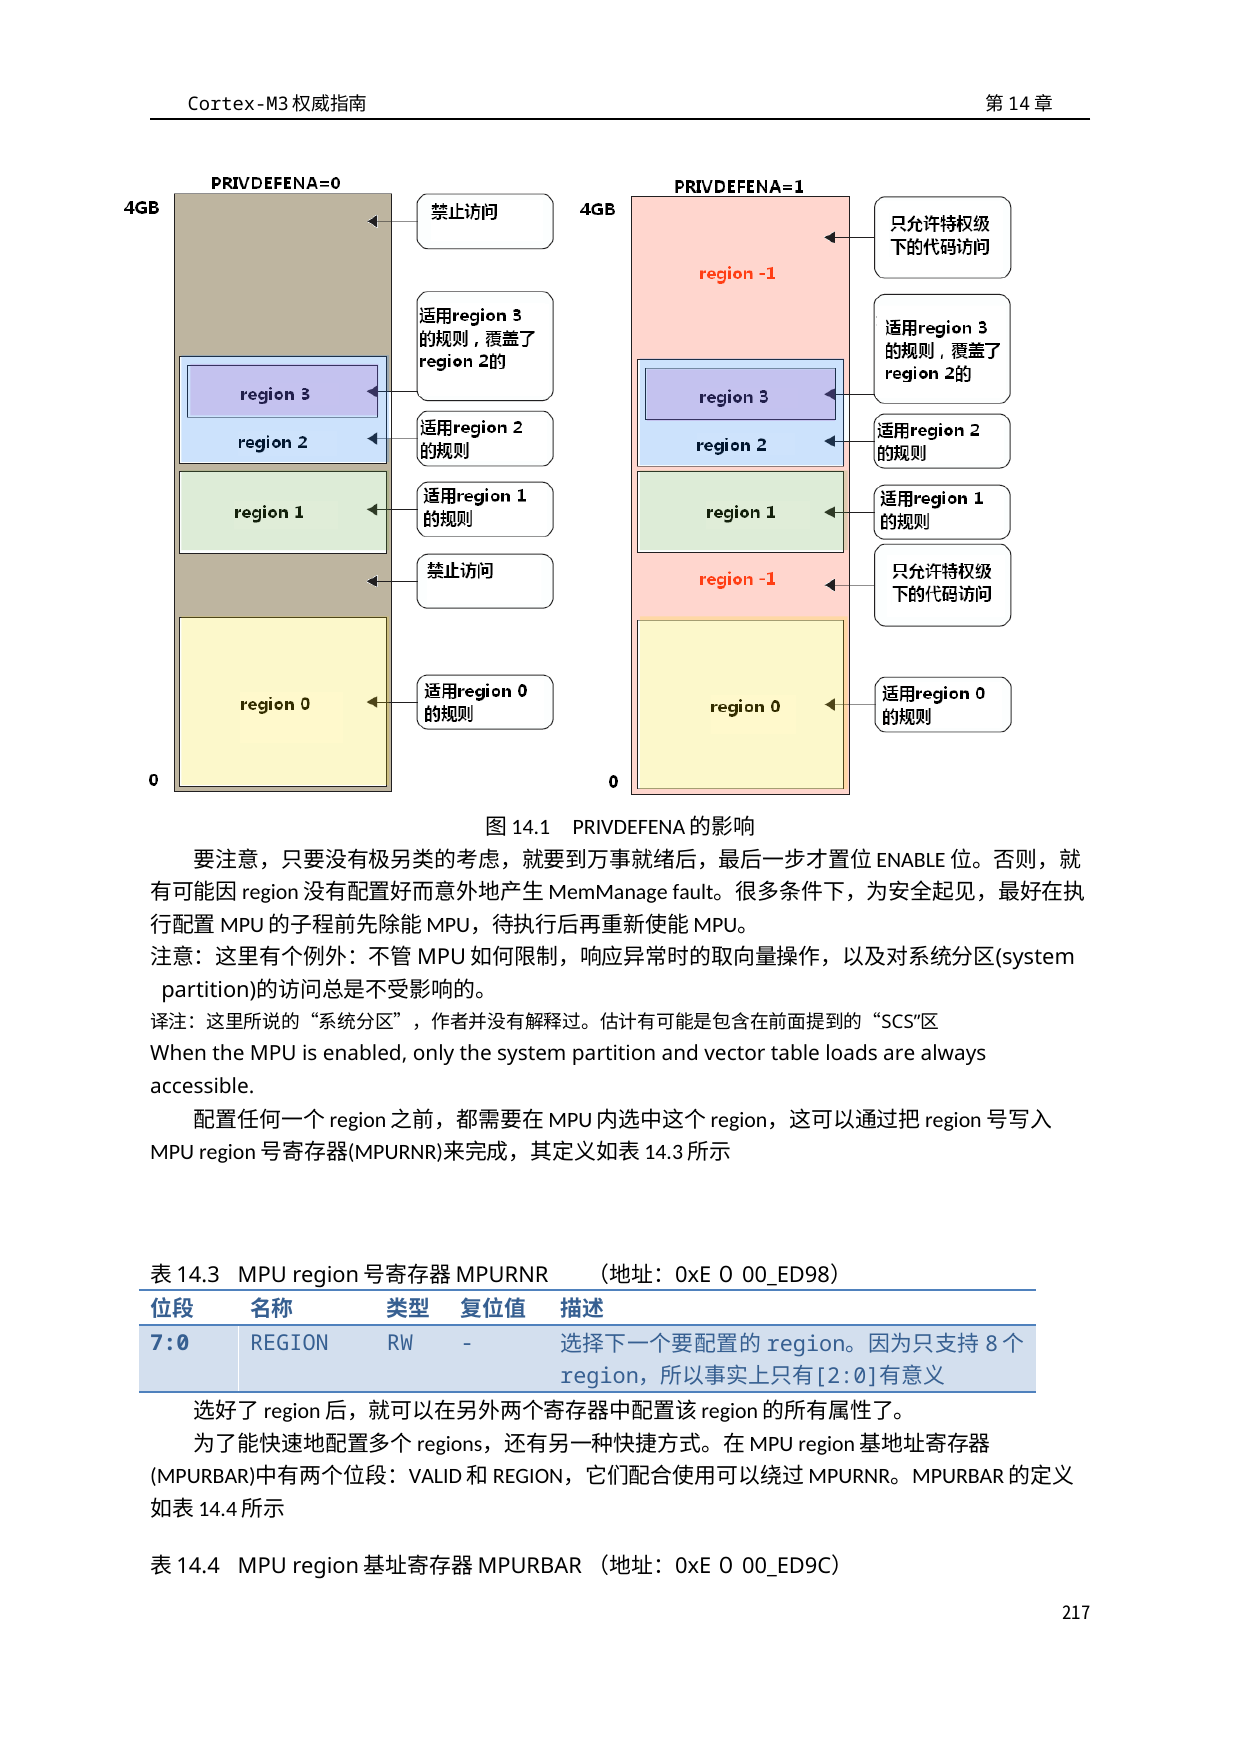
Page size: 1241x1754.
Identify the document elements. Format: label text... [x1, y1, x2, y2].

text 表14.4 MPU region基址寄存器MPURBAR （地址：0xE０00_ED9C） [150, 1548, 1090, 1580]
table_cell 选择下一个要配置的region。因为只支持8个region，所以事实上只有[2:0]有意义 [549, 1326, 1036, 1391]
table_header 描述 [549, 1291, 1036, 1323]
text 注意：这里有个例外：不管MPU如何限制，响应异常时的取向量操作，以及对系统分区(system partition)的访问总是不受影响的。 [150, 939, 1090, 1004]
text 选好了region后，就可以在另外两个寄存器中配置该region的所有属性了。 [150, 1393, 1090, 1425]
table_header 位段 [139, 1291, 238, 1323]
table_cell - [449, 1326, 549, 1391]
text 表14.3 MPU region号寄存器MPURNR （地址：0xE０00_ED98） [150, 1256, 1090, 1289]
text 译注：这里所说的“系统分区”，作者并没有解释过。估计有可能是包含在前面提到的“SCS”区 [150, 1004, 1090, 1036]
text accessible. [150, 1069, 1090, 1101]
table_cell RW [375, 1326, 449, 1391]
text 要注意，只要没有极另类的考虑，就要到万事就绪后，最后一步才置位ENABLE位。否则，就有可能因region没有配置好而意外地产生MemManage fault。很多条件下，为安全起见，最好在执行配置MPU的子程前先除能MPU，待执行后再重新使能MPU。 [150, 841, 1090, 939]
text 配置任何一个region之前，都需要在MPU内选中这个region，这可以通过把region号写入MPU region号寄存器(MPURNR)来完成，其定义如表14.3所示 [150, 1101, 1090, 1166]
text 图14.1 PRIVDEFENA的影响 [150, 809, 1090, 841]
picture [120, 172, 1013, 796]
text 为了能快速地配置多个regions，还有另一种快捷方式。在MPU region基地址寄存器(MPURBAR)中有两个位段：VALID和REGION，它们配合使用可以绕过MPURNR。MPURBAR的定义如表14.4所示 [150, 1425, 1090, 1523]
text When the MPU is enabled, only the system partition and vector table loads are always [150, 1036, 1090, 1069]
table_header 复位值 [449, 1291, 549, 1323]
table_header 类型 [375, 1291, 449, 1323]
table_cell 7:0 [139, 1326, 238, 1391]
table_cell REGION [239, 1326, 375, 1391]
table_header 名称 [239, 1291, 375, 1323]
